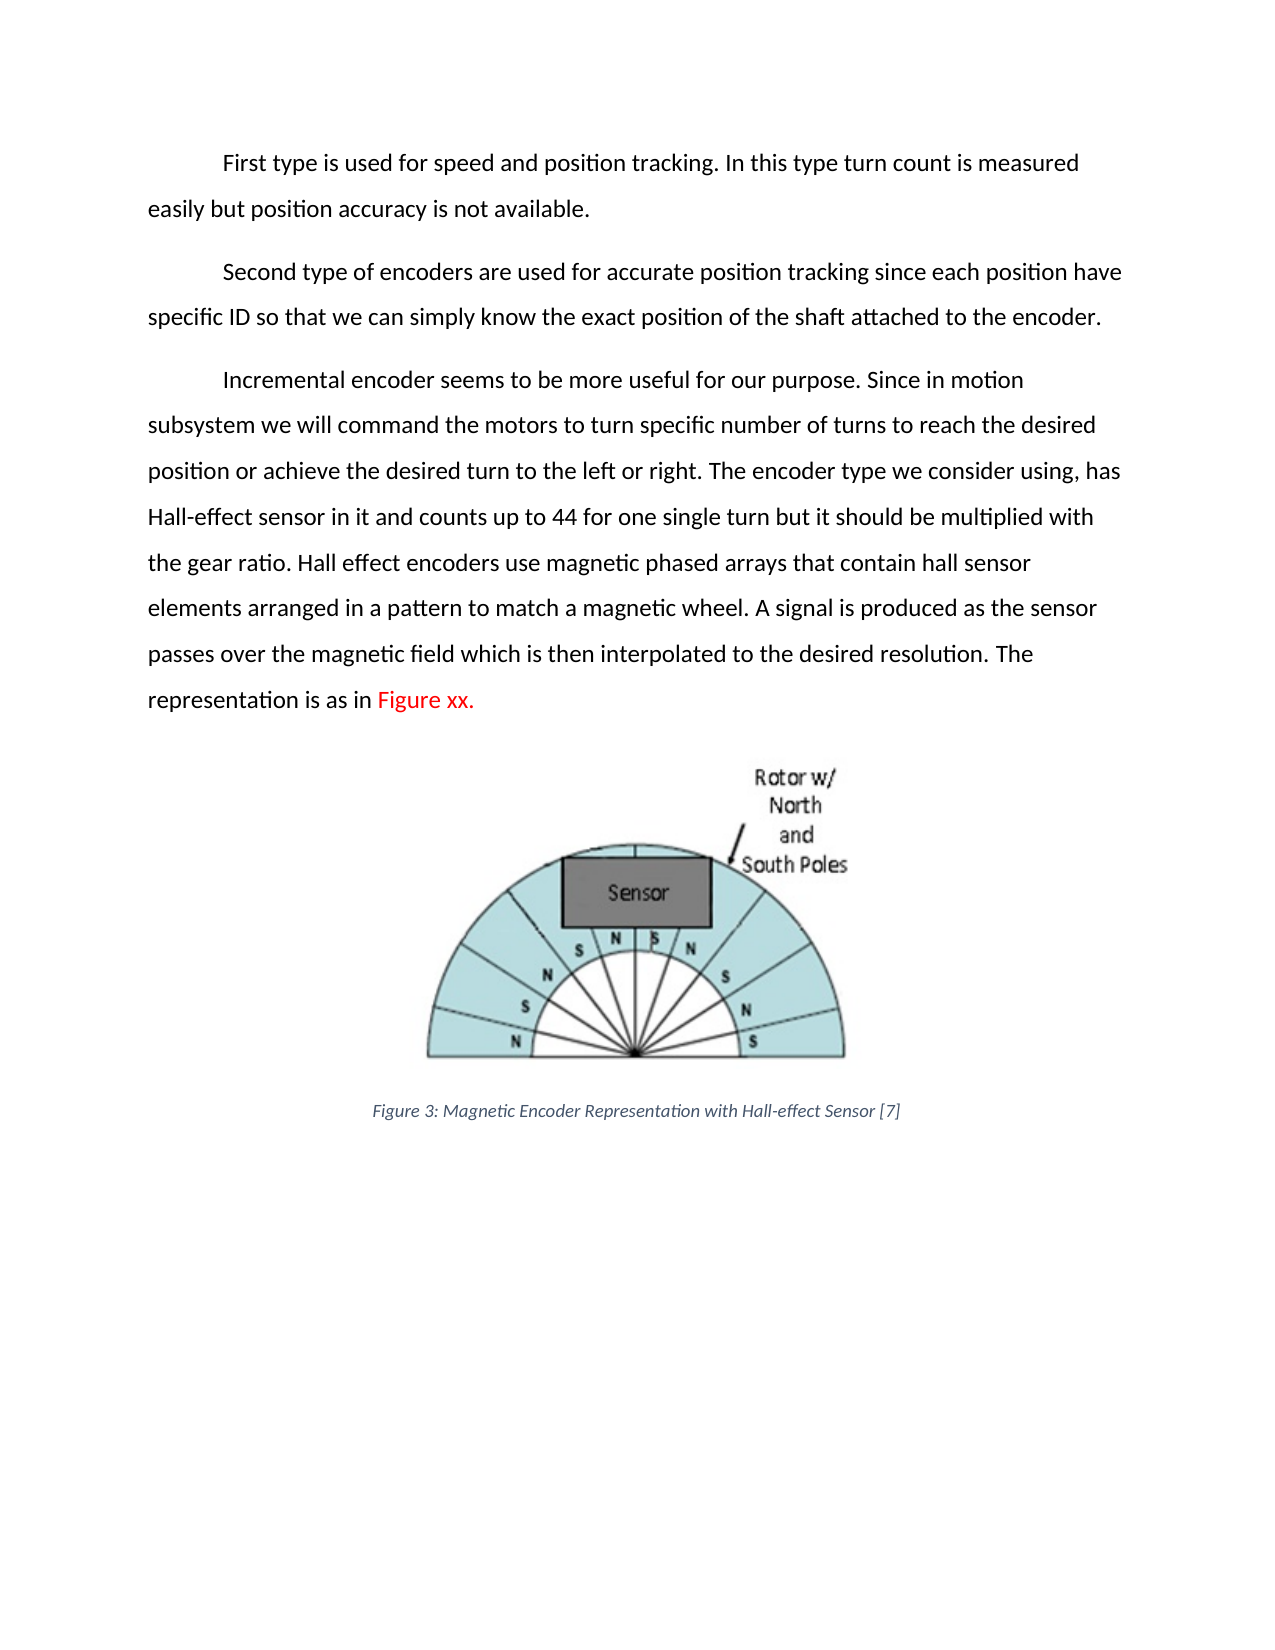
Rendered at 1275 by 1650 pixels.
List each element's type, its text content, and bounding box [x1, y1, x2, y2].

text Second type of encoders are used for accurate position tracking since each position have specific ID so that we can simply know the exact position of the shaft attached to the encoder. [148, 256, 1127, 332]
text First type is used for speed and position tracking. In this type turn count is measured easily but position accuracy is not available. [148, 148, 1127, 224]
text Incremental encoder seems to be more useful for our purpose. Since in motion subsystem we will command the motors to turn specific number of turns to reach the desired position or achieve the desired turn to the left or right. The encoder type we consider using, has Hall-effect sensor in it and counts up to 44 for one single turn but it should be multiplied with the gear ratio. Hall effect encoders use magnetic phased arrays that contain hall sensor elements arranged in a pattern to match a magnetic wheel. A signal is produced as the sensor passes over the magnetic field which is then interpolated to the desired resolution. The representation is as in Figure xx. [148, 364, 1127, 714]
picture [385, 746, 890, 1069]
